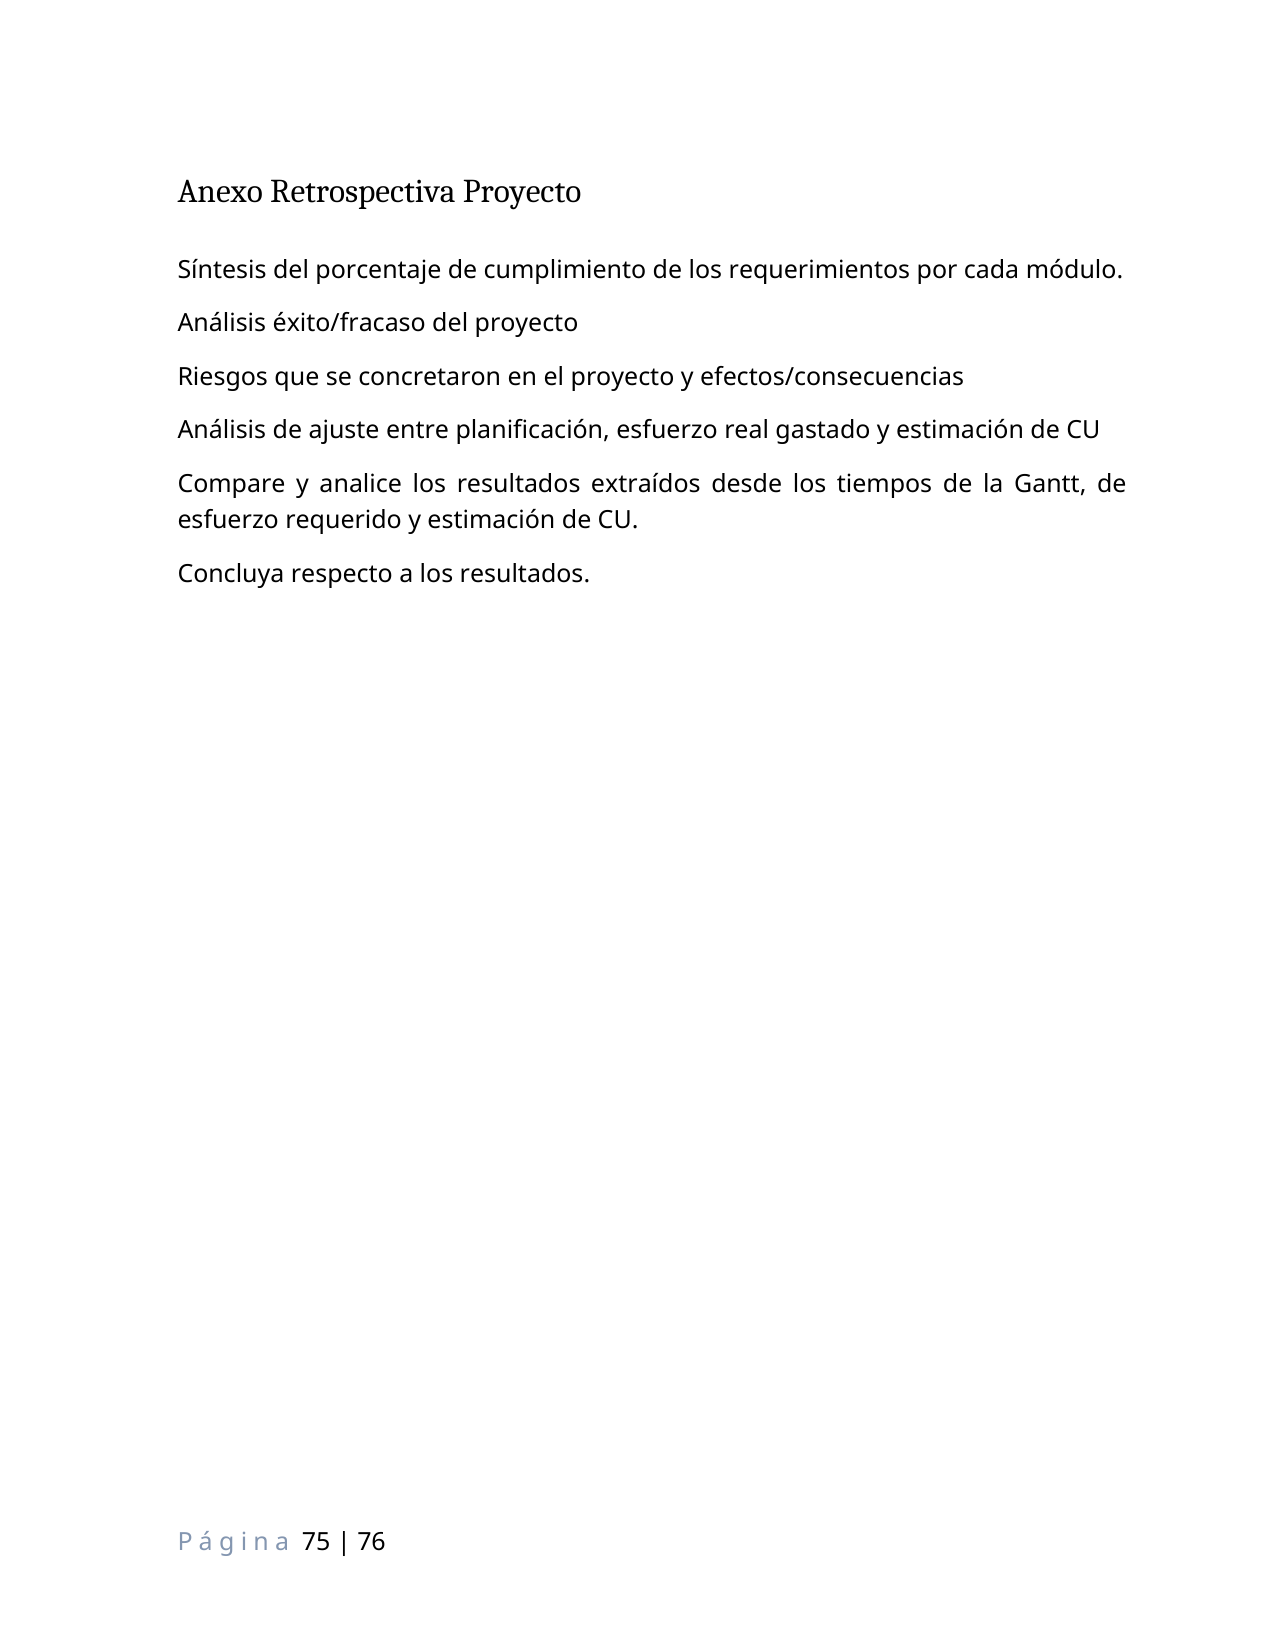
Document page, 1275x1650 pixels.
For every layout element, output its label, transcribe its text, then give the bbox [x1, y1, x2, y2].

subtitle Anexo Retrospectiva Proyecto [177, 173, 1127, 211]
text Análisis de ajuste entre planificación, esfuerzo real gastado y estimación de CU [177, 412, 1127, 446]
text Riesgos que se concretaron en el proyecto y efectos/consecuencias [177, 358, 1127, 392]
text Análisis éxito/fracaso del proyecto [177, 305, 1127, 339]
text Concluya respecto a los resultados. [177, 556, 1127, 589]
text Síntesis del porcentaje de cumplimiento de los requerimientos por cada módulo. [177, 252, 1127, 286]
text Compare y analice los resultados extraídos desde los tiempos de la Gantt, de esfuerzo requerido y estimación de CU. [177, 465, 1127, 536]
